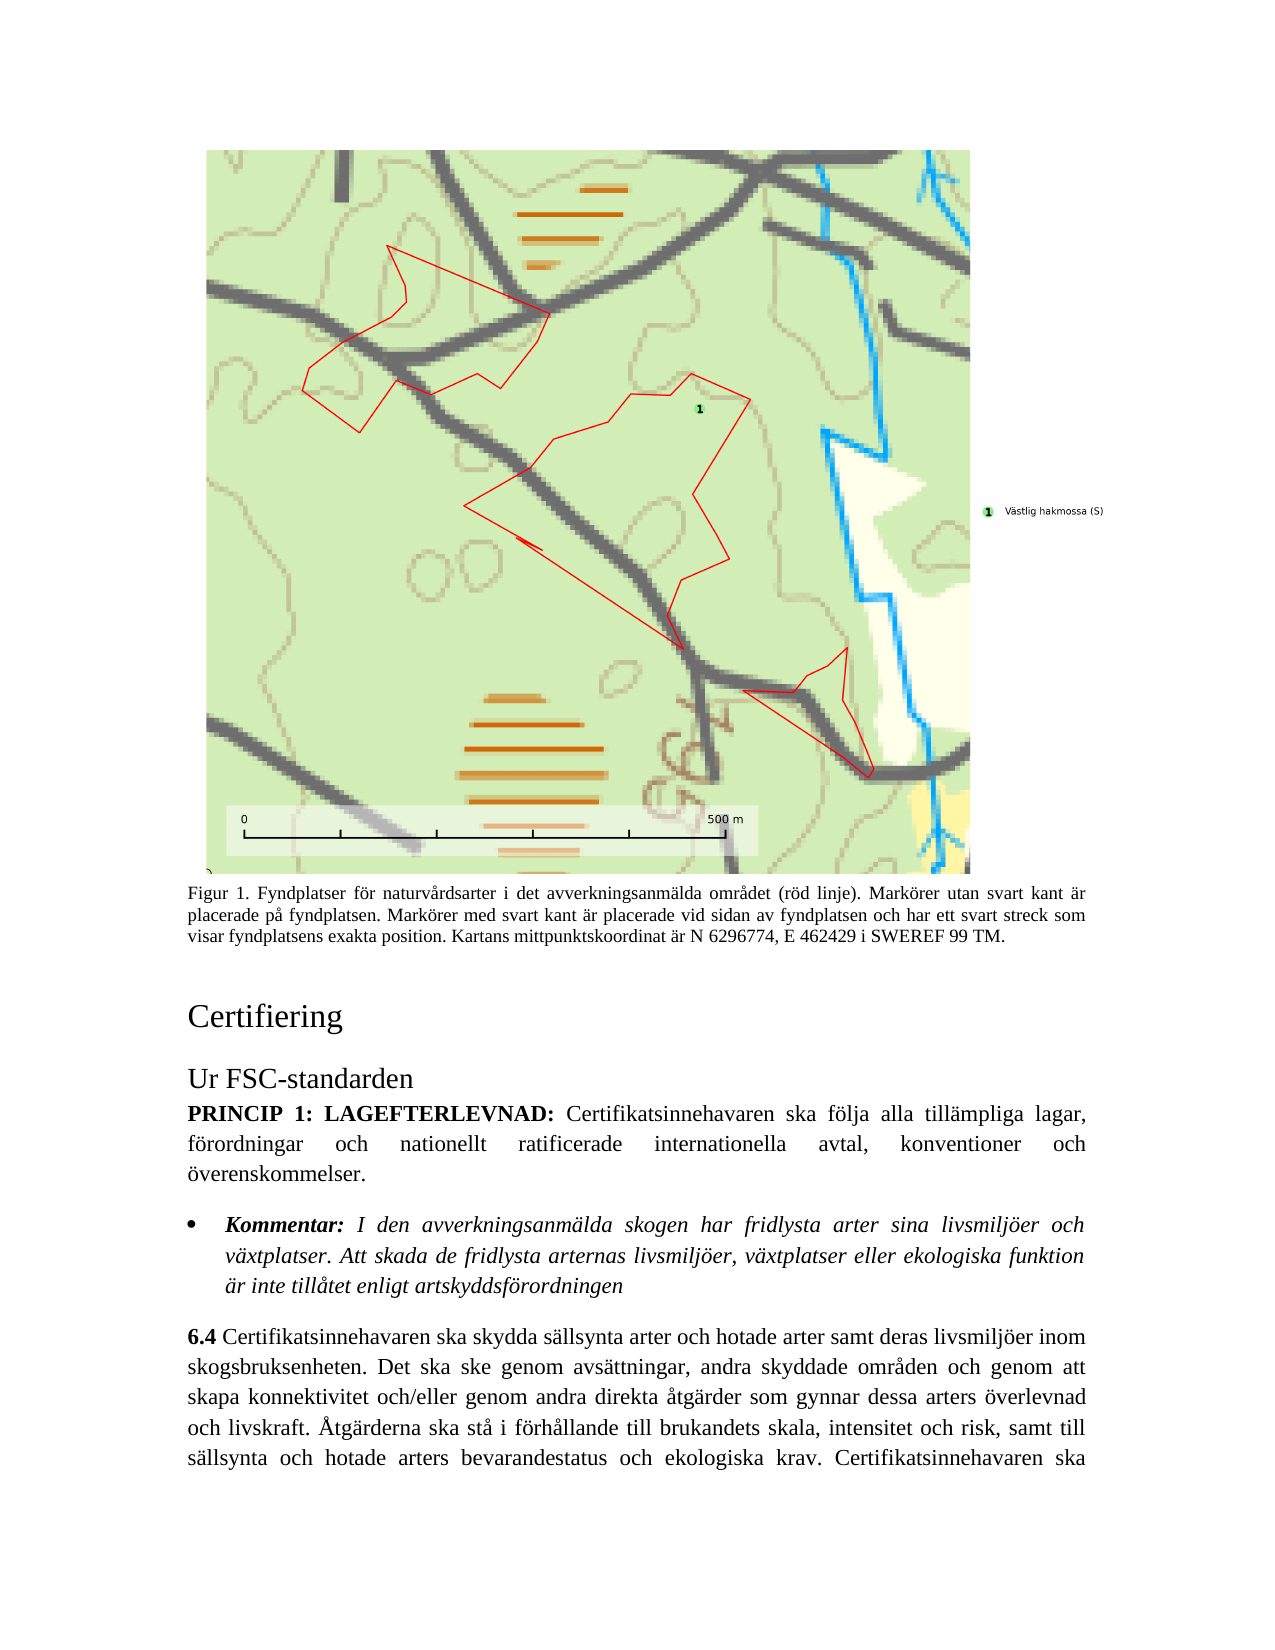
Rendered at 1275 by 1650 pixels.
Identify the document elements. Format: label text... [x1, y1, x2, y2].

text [187, 1323, 1087, 1470]
text Figur 1. Fyndplatser för naturvårdsarter i det avverkningsanmälda området (röd linje). Markörer utan svart kant är placerade på fyndplatsen. Markörer med svart kant är placerade vid sidan av fyndplatsen och har ett svart streck som visar fyndplatsens exakta position. Kartans mittpunktskoordinat är N 6296774, E 462429 i SWEREF 99 TM. [187, 882, 1087, 947]
list Kommentar: I den avverkningsanmälda skogen har fridlysta arter sina livsmiljöer och växtplatser. Att skada de fridlysta arternas livsmiljöer, växtplatser eller ekologiska funktion är inte tillåtet enligt artskyddsförordningen [187, 1212, 1087, 1298]
subtitle Certifiering [187, 997, 1087, 1035]
picture [206, 150, 1107, 874]
text PRINCIP 1: LAGEFTERLEVNAD: Certifikatsinnehavaren ska följa alla tillämpliga lagar, förordningar och nationellt ratificerade internationella avtal, konventioner och överenskommelser. [187, 1100, 1087, 1187]
subtitle Ur FSC-standarden [187, 1062, 1087, 1095]
